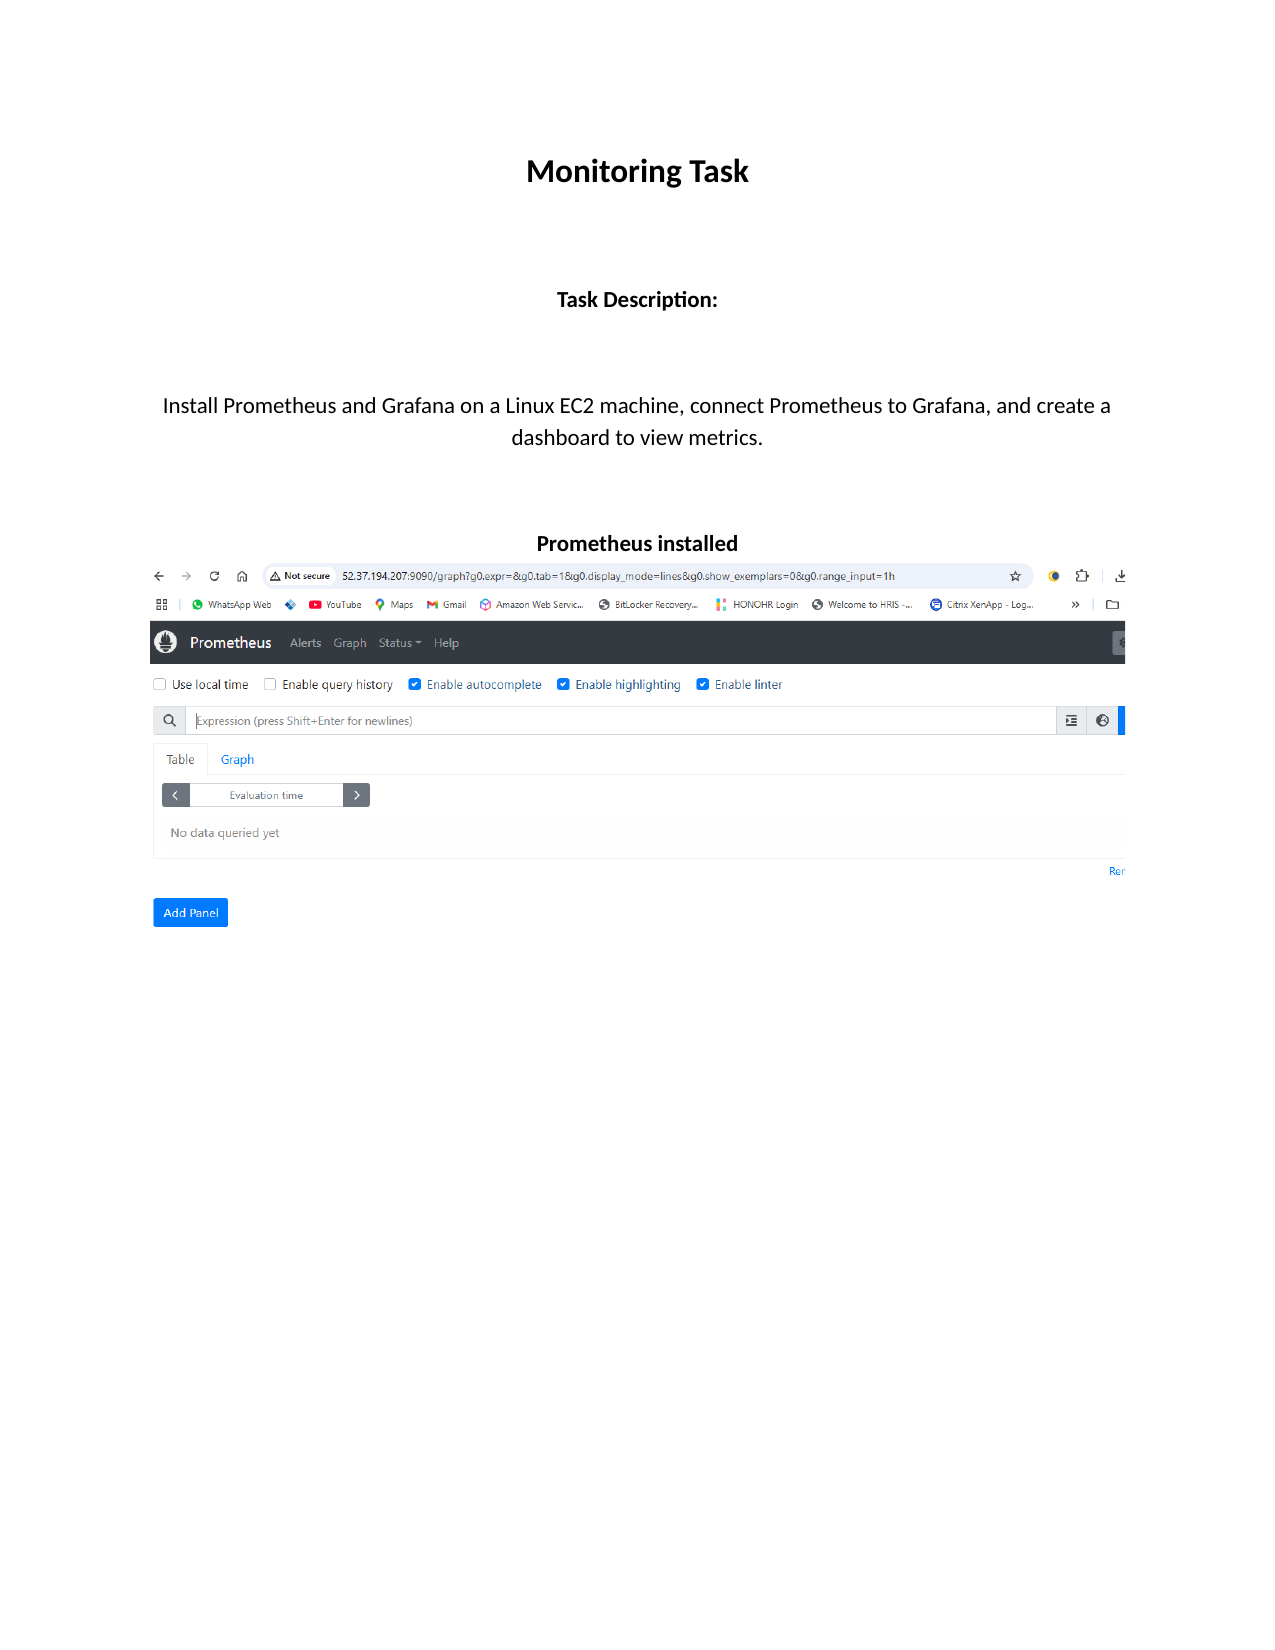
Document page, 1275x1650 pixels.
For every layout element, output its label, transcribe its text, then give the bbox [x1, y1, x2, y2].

picture [150, 561, 1125, 974]
text Monitoring Task [150, 150, 1125, 191]
text Install Prometheus and Grafana on a Linux EC2 machine, connect Prometheus to Grafana, and create a dashboard to view metrics. [150, 391, 1125, 451]
text Task Description: [150, 285, 1125, 313]
text Prometheus installed [150, 529, 1125, 561]
